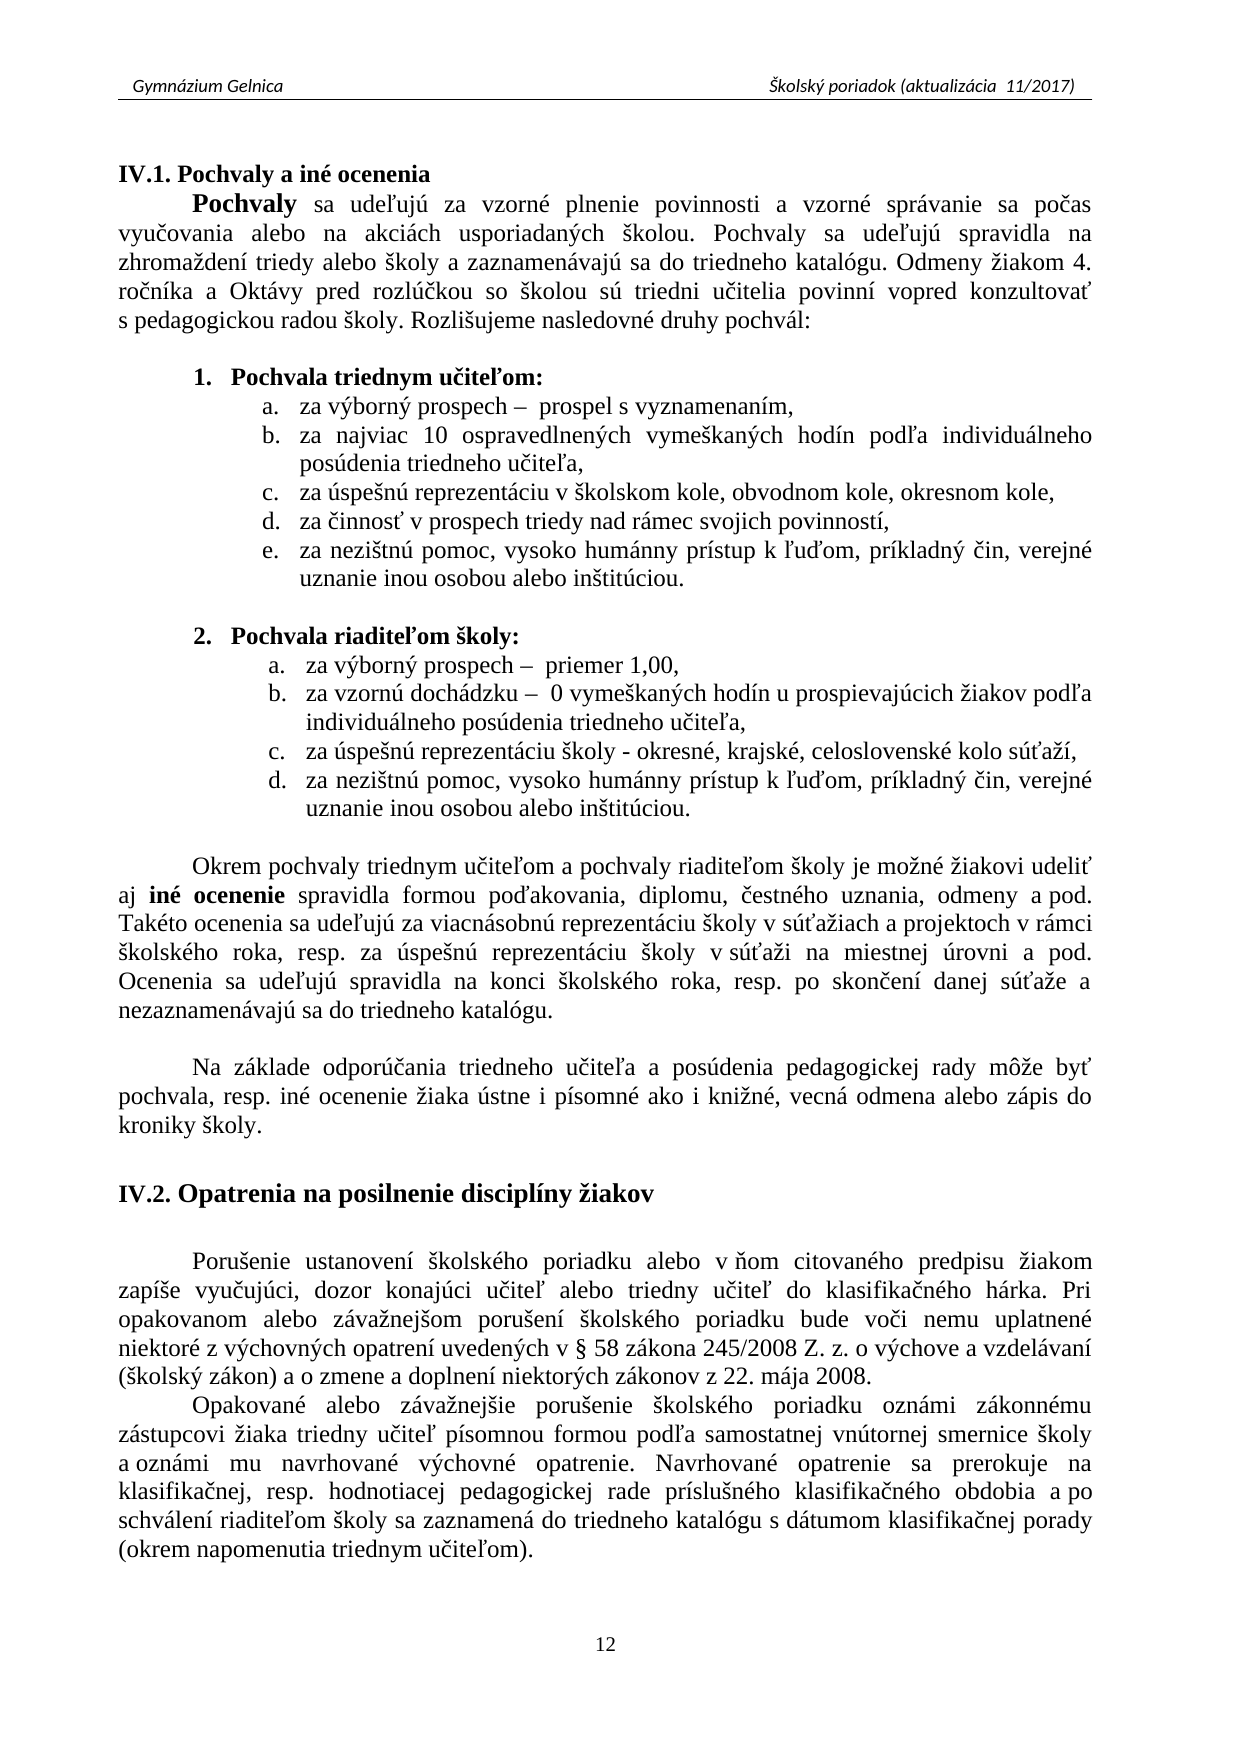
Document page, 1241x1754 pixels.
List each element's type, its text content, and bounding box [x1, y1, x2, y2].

list Pochvala riaditeľom školy: [193, 621, 1092, 650]
list za úspešnú reprezentáciu školy - okresné, krajské, celoslovenské kolo súťaží, [268, 736, 1092, 765]
list za výborný prospech – prospel s vyznamenaním, [262, 391, 1092, 420]
list za vzornú dochádzku – 0 vymeškaných hodín u prospievajúcich žiakov podľa individuálneho posúdenia triedneho učiteľa, [268, 678, 1092, 736]
text Okrem pochvaly triednym učiteľom a pochvaly riaditeľom školy je možné žiakovi udeliť aj iné ocenenie spravidla formou poďakovania, diplomu, čestného uznania, odmeny a pod. Takéto ocenenia sa udeľujú za viacnásobnú reprezentáciu školy v súťažiach a projektoch v rámci školského roka, resp. za úspešnú reprezentáciu školy v súťaži na miestnej úrovni a pod. Ocenenia sa udeľujú spravidla na konci školského roka, resp. po skončení danej súťaže a nezaznamenávajú sa do triedneho katalógu. [118, 851, 1092, 1023]
text Na základe odporúčania triedneho učiteľa a posúdenia pedagogickej rady môže byť pochvala, resp. iné ocenenie žiaka ústne i písomné ako i knižné, vecná odmena alebo zápis do kroniky školy. [118, 1052, 1092, 1138]
text IV.1. Pochvaly a iné ocenenia [118, 159, 1092, 187]
text Porušenie ustanovení školského poriadku alebo v ňom citovaného predpisu žiakom zapíše vyučujúci, dozor konajúci učiteľ alebo triedny učiteľ do klasifikačného hárka. Pri opakovanom alebo závažnejšom porušení školského poriadku bude voči nemu uplatnené niektoré z výchovných opatrení uvedených v § 58 zákona 245/2008 Z. z. o výchove a vzdelávaní (školský zákon) a o zmene a doplnení niektorých zákonov z 22. mája 2008. [118, 1246, 1092, 1390]
list za činnosť v prospech triedy nad rámec svojich povinností, [262, 506, 1092, 535]
list za najviac 10 ospravedlnených vymeškaných hodín podľa individuálneho posúdenia triedneho učiteľa, [262, 420, 1092, 477]
list za nezištnú pomoc, vysoko humánny prístup k ľuďom, príkladný čin, verejné uznanie inou osobou alebo inštitúciou. [262, 535, 1092, 592]
text Pochvaly sa udeľujú za vzorné plnenie povinnosti a vzorné správanie sa počas vyučovania alebo na akciách usporiadaných školou. Pochvaly sa udeľujú spravidla na zhromaždení triedy alebo školy a zaznamenávajú sa do triedneho katalógu. Odmeny žiakom 4. ročníka a Oktávy pred rozlúčkou so školou sú triedni učitelia povinní vopred konzultovať s pedagogickou radou školy. Rozlišujeme nasledovné druhy pochvál: [118, 187, 1092, 333]
list za výborný prospech – priemer 1,00, [268, 650, 1092, 678]
text IV.2. Opatrenia na posilnenie disciplíny žiakov [118, 1177, 1092, 1208]
text Opakované alebo závažnejšie porušenie školského poriadku oznámi zákonnému zástupcovi žiaka triedny učiteľ písomnou formou podľa samostatnej vnútornej smernice školy a oznámi mu navrhované výchovné opatrenie. Navrhované opatrenie sa prerokuje na klasifikačnej, resp. hodnotiacej pedagogickej rade príslušného klasifikačného obdobia a po schválení riaditeľom školy sa zaznamená do triedneho katalógu s dátumom klasifikačnej porady (okrem napomenutia triednym učiteľom). [118, 1390, 1092, 1563]
list Pochvala triednym učiteľom: [193, 362, 1092, 391]
list za úspešnú reprezentáciu v školskom kole, obvodnom kole, okresnom kole, [262, 477, 1092, 506]
list za nezištnú pomoc, vysoko humánny prístup k ľuďom, príkladný čin, verejné uznanie inou osobou alebo inštitúciou. [268, 765, 1092, 822]
